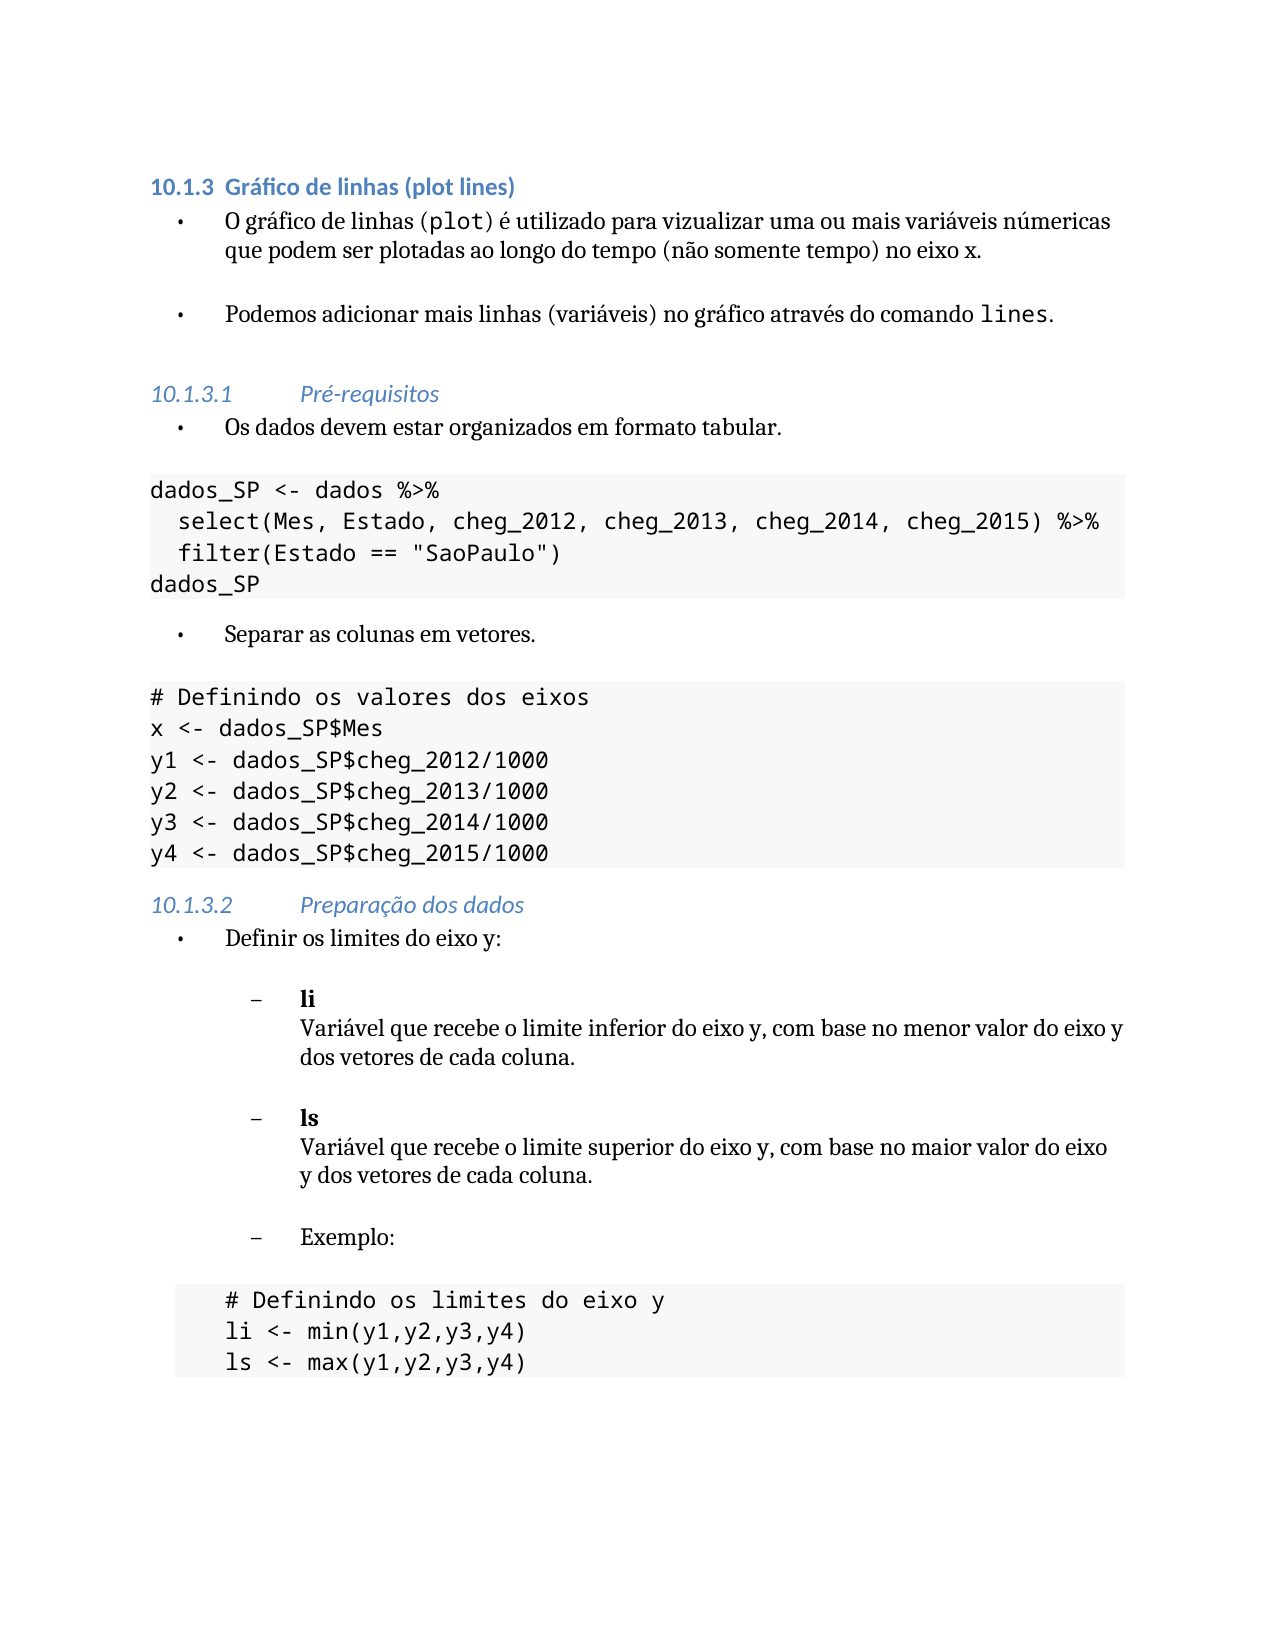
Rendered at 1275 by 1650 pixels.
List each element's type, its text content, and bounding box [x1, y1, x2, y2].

list Separar as colunas em vetores. [175, 620, 1125, 677]
list li Variável que recebe o limite inferior do eixo y, com base no menor valor do eixo y dos vetores de cada coluna. [250, 985, 1125, 1100]
list # Definindo os limites do eixo y li <- min(y1,y2,y3,y4) ls <- max(y1,y2,y3,y4) [175, 1284, 1125, 1377]
text # Definindo os valores dos eixos x <- dados_SP$Mes y1 <- dados_SP$cheg_2012/1000 y2 <- dados_SP$cheg_2013/1000 y3 <- dados_SP$cheg_2014/1000 y4 <- dados_SP$cheg_2015/1000 [150, 681, 1125, 868]
subtitle 10.1.3 Gráfico de linhas (plot lines) [150, 171, 1125, 201]
subtitle 10.1.3.1 Pré-requisitos [150, 378, 1125, 409]
text dados_SP <- dados %>% select(Mes, Estado, cheg_2012, cheg_2013, cheg_2014, cheg_2015) %>% filter(Estado == "SaoPaulo") dados_SP [150, 474, 1125, 599]
list Os dados devem estar organizados em formato tabular. [175, 413, 1125, 470]
list ls Variável que recebe o limite superior do eixo y, com base no maior valor do eixo y dos vetores de cada coluna. [250, 1104, 1125, 1219]
subtitle 10.1.3.2 Preparação dos dados [150, 889, 1125, 920]
list Podemos adicionar mais linhas (variáveis) no gráfico através do comando lines. [175, 298, 1125, 358]
list Exemplo: [250, 1222, 1125, 1280]
list Definir os limites do eixo y: [175, 924, 1125, 981]
list O gráfico de linhas (plot) é utilizado para vizualizar uma ou mais variáveis númericas que podem ser plotadas ao longo do tempo (não somente tempo) no eixo x. [175, 205, 1125, 294]
